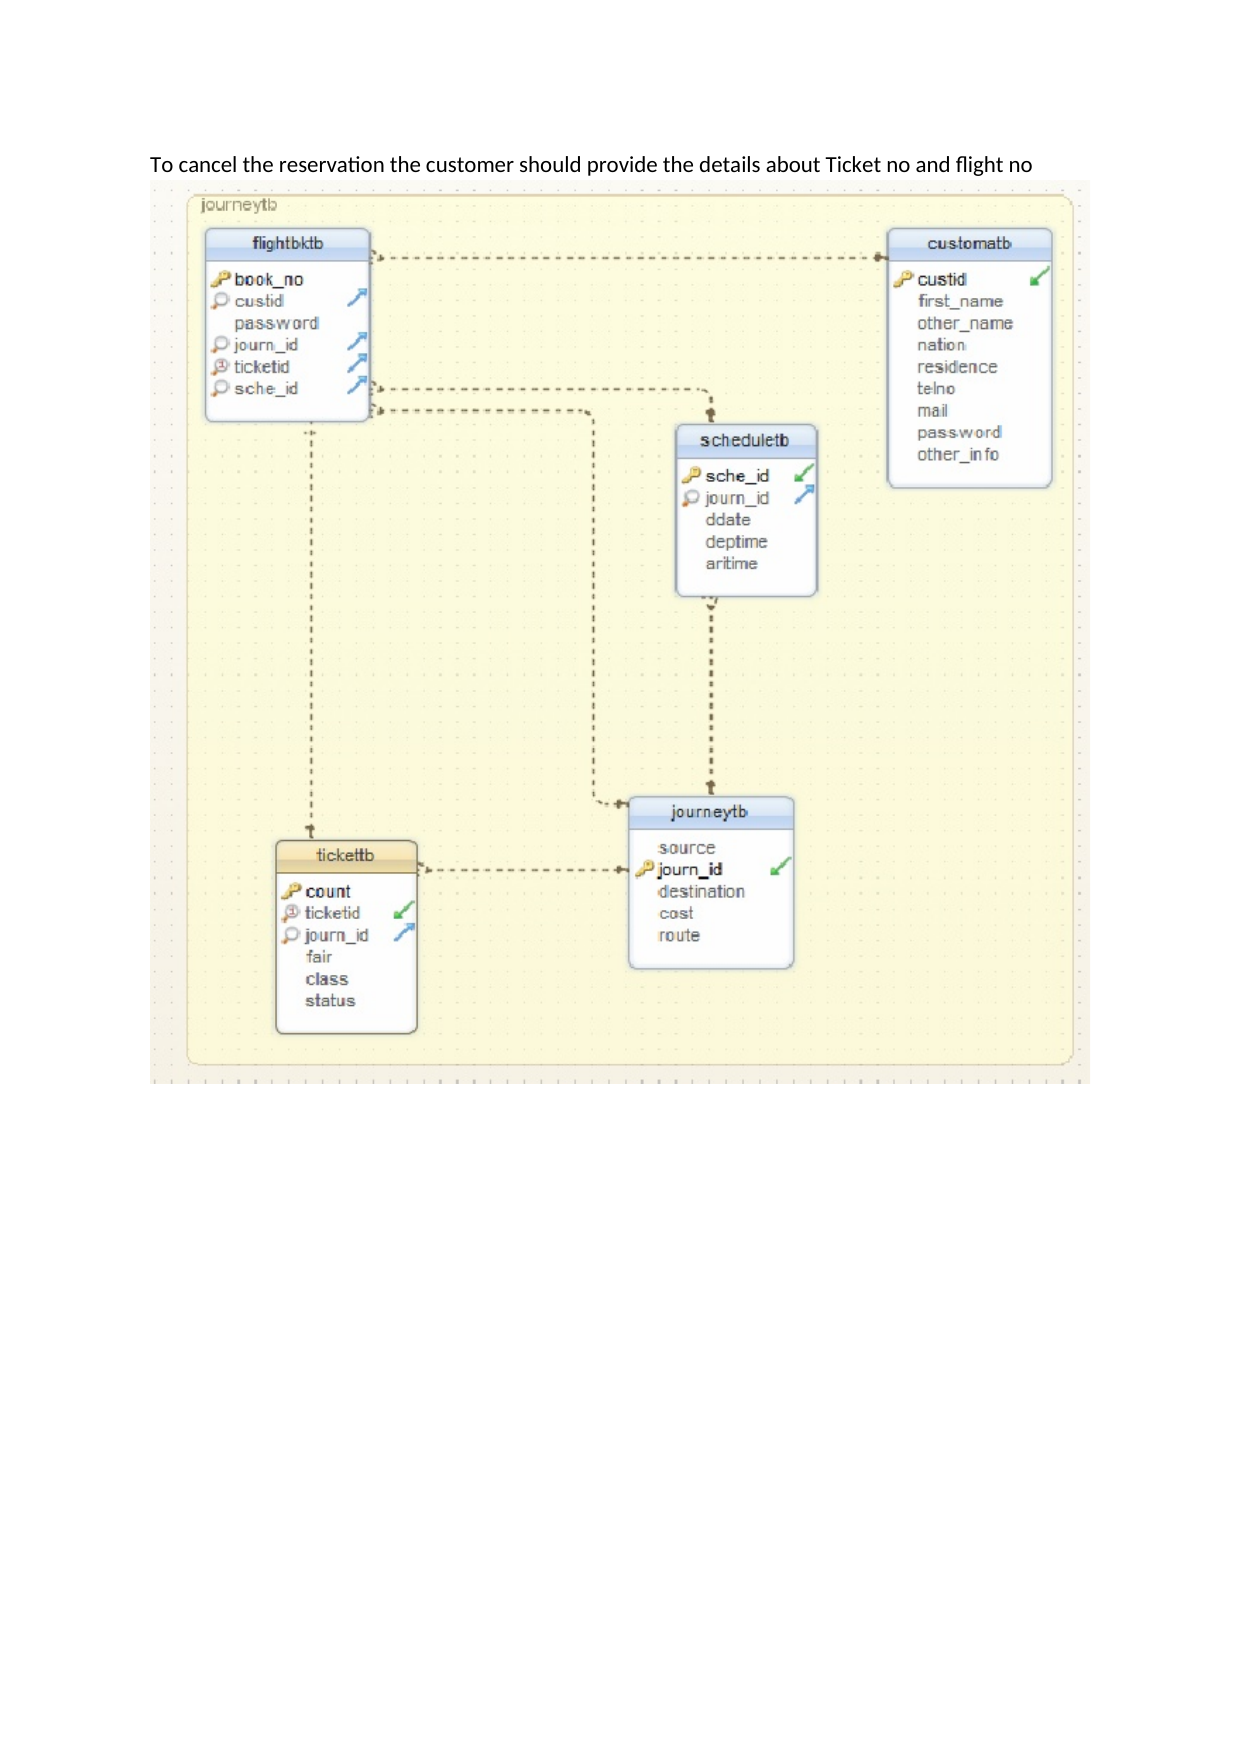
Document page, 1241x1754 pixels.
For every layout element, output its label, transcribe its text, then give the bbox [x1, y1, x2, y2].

text To cancel the reservation the customer should provide the details about Ticket no and flight no [150, 150, 1090, 180]
picture [150, 180, 1091, 1084]
